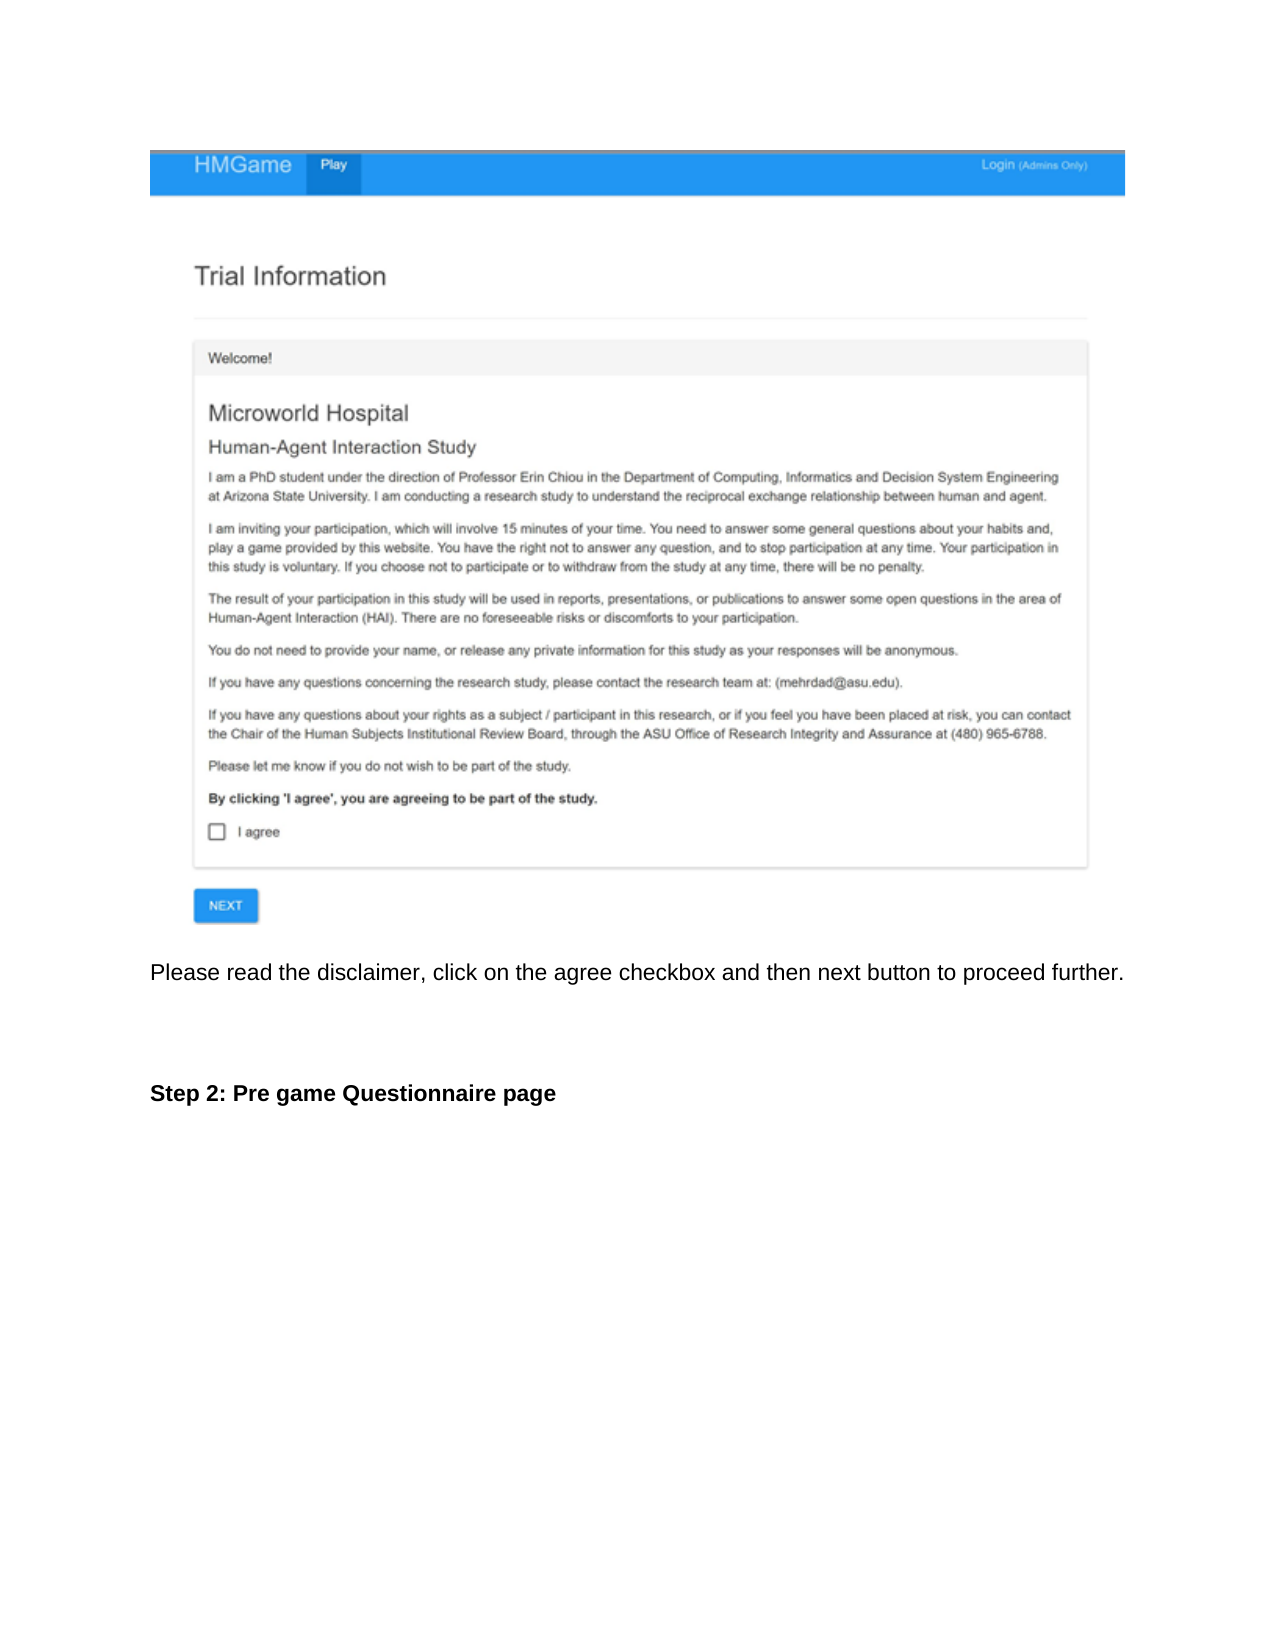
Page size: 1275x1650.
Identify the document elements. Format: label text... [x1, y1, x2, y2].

text Step 2: Pre game Questionnaire page [150, 1050, 1125, 1106]
text Please read the disclaimer, click on the agree checkbox and then next button to proceed further. [150, 929, 1125, 985]
picture [150, 150, 1125, 925]
